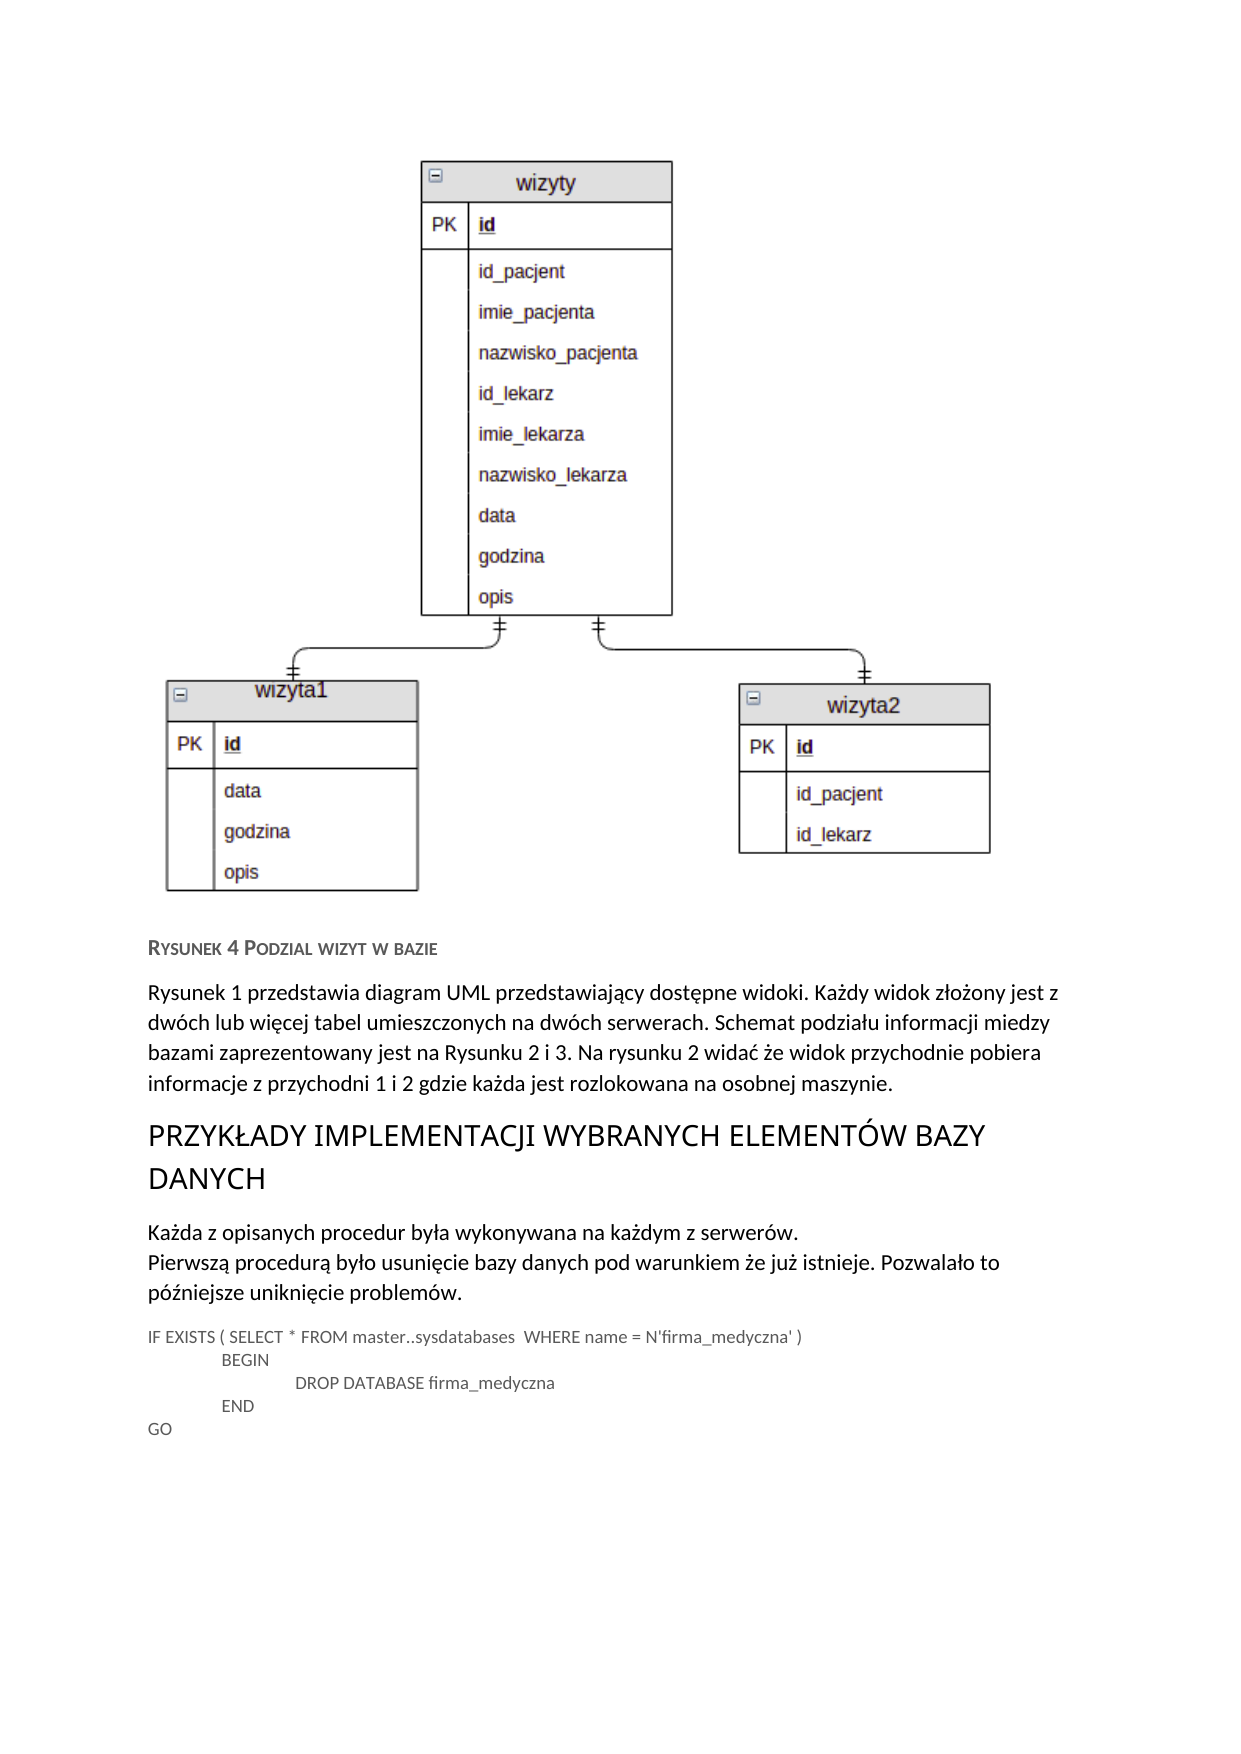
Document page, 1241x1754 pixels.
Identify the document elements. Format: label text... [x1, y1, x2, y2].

text IF EXISTS ( SELECT * FROM master..sysdatabases WHERE name = N'firma_medyczna' ) [148, 1325, 1093, 1348]
text END [148, 1394, 1093, 1417]
text Przykłady implementacji wybranych elementów bazy danych [148, 1116, 1093, 1198]
picture [147, 147, 1016, 915]
text Rysunek 1 przedstawia diagram UML przedstawiający dostępne widoki. Każdy widok złożony jest z dwóch lub więcej tabel umieszczonych na dwóch serwerach. Schemat podziału informacji miedzy bazami zaprezentowany jest na Rysunku 2 i 3. Na rysunku 2 widać że widok przychodnie pobiera informacje z przychodni 1 i 2 gdzie każda jest rozlokowana na osobnej maszynie. [148, 978, 1093, 1097]
text GO [148, 1417, 1093, 1440]
text Rysunek 4 Podzial wizyt w bazie [148, 933, 1093, 961]
text BEGIN [148, 1348, 1093, 1371]
text DROP DATABASE firma_medyczna [148, 1371, 1093, 1394]
text Każda z opisanych procedur była wykonywana na każdym z serwerów. Pierwszą procedurą było usunięcie bazy danych pod warunkiem że już istnieje. Pozwalało to późniejsze uniknięcie problemów. [148, 1218, 1093, 1306]
